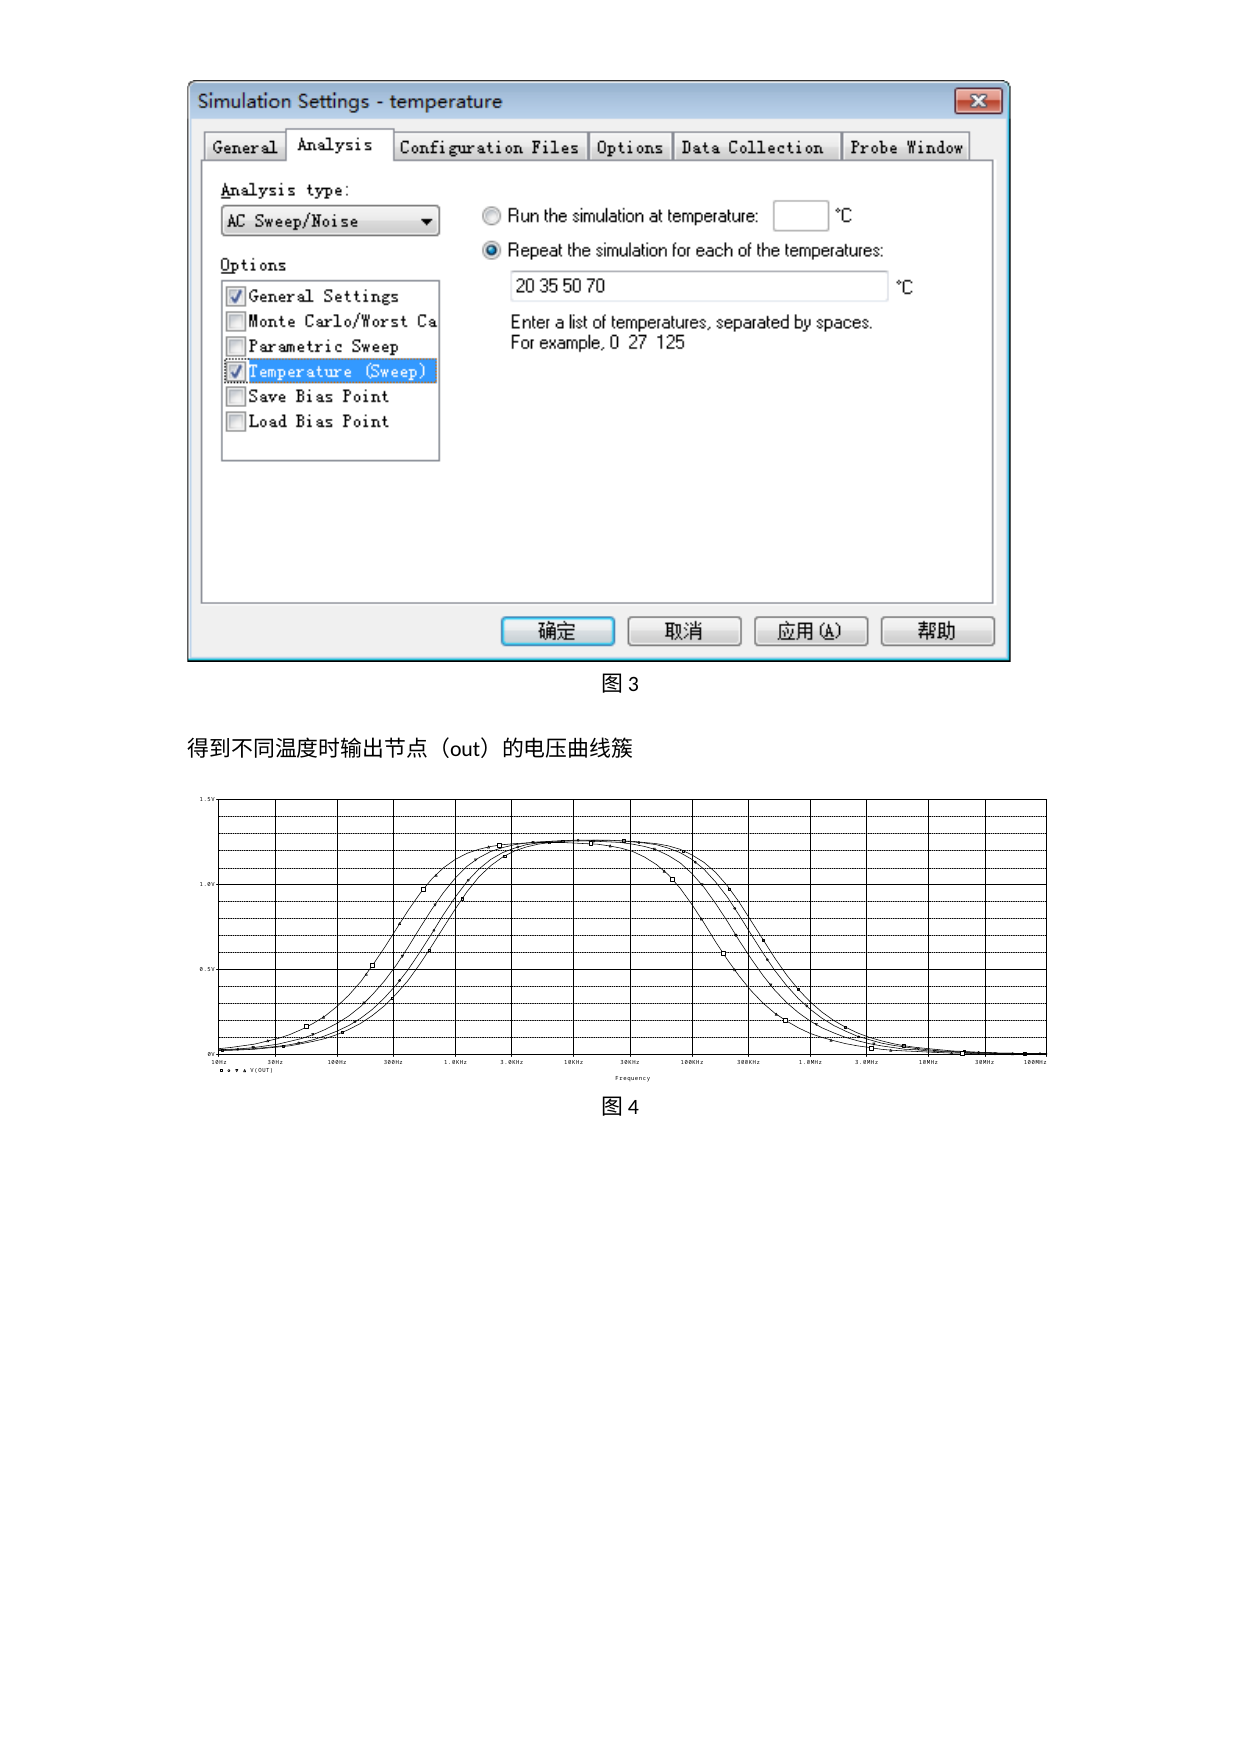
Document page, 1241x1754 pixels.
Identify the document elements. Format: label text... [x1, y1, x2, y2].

text 图4 [187, 1088, 1053, 1121]
text 图3 [187, 666, 1053, 698]
text 得到不同温度时输出节点（out）的电压曲线簇 [187, 731, 1053, 763]
picture [187, 80, 1011, 662]
